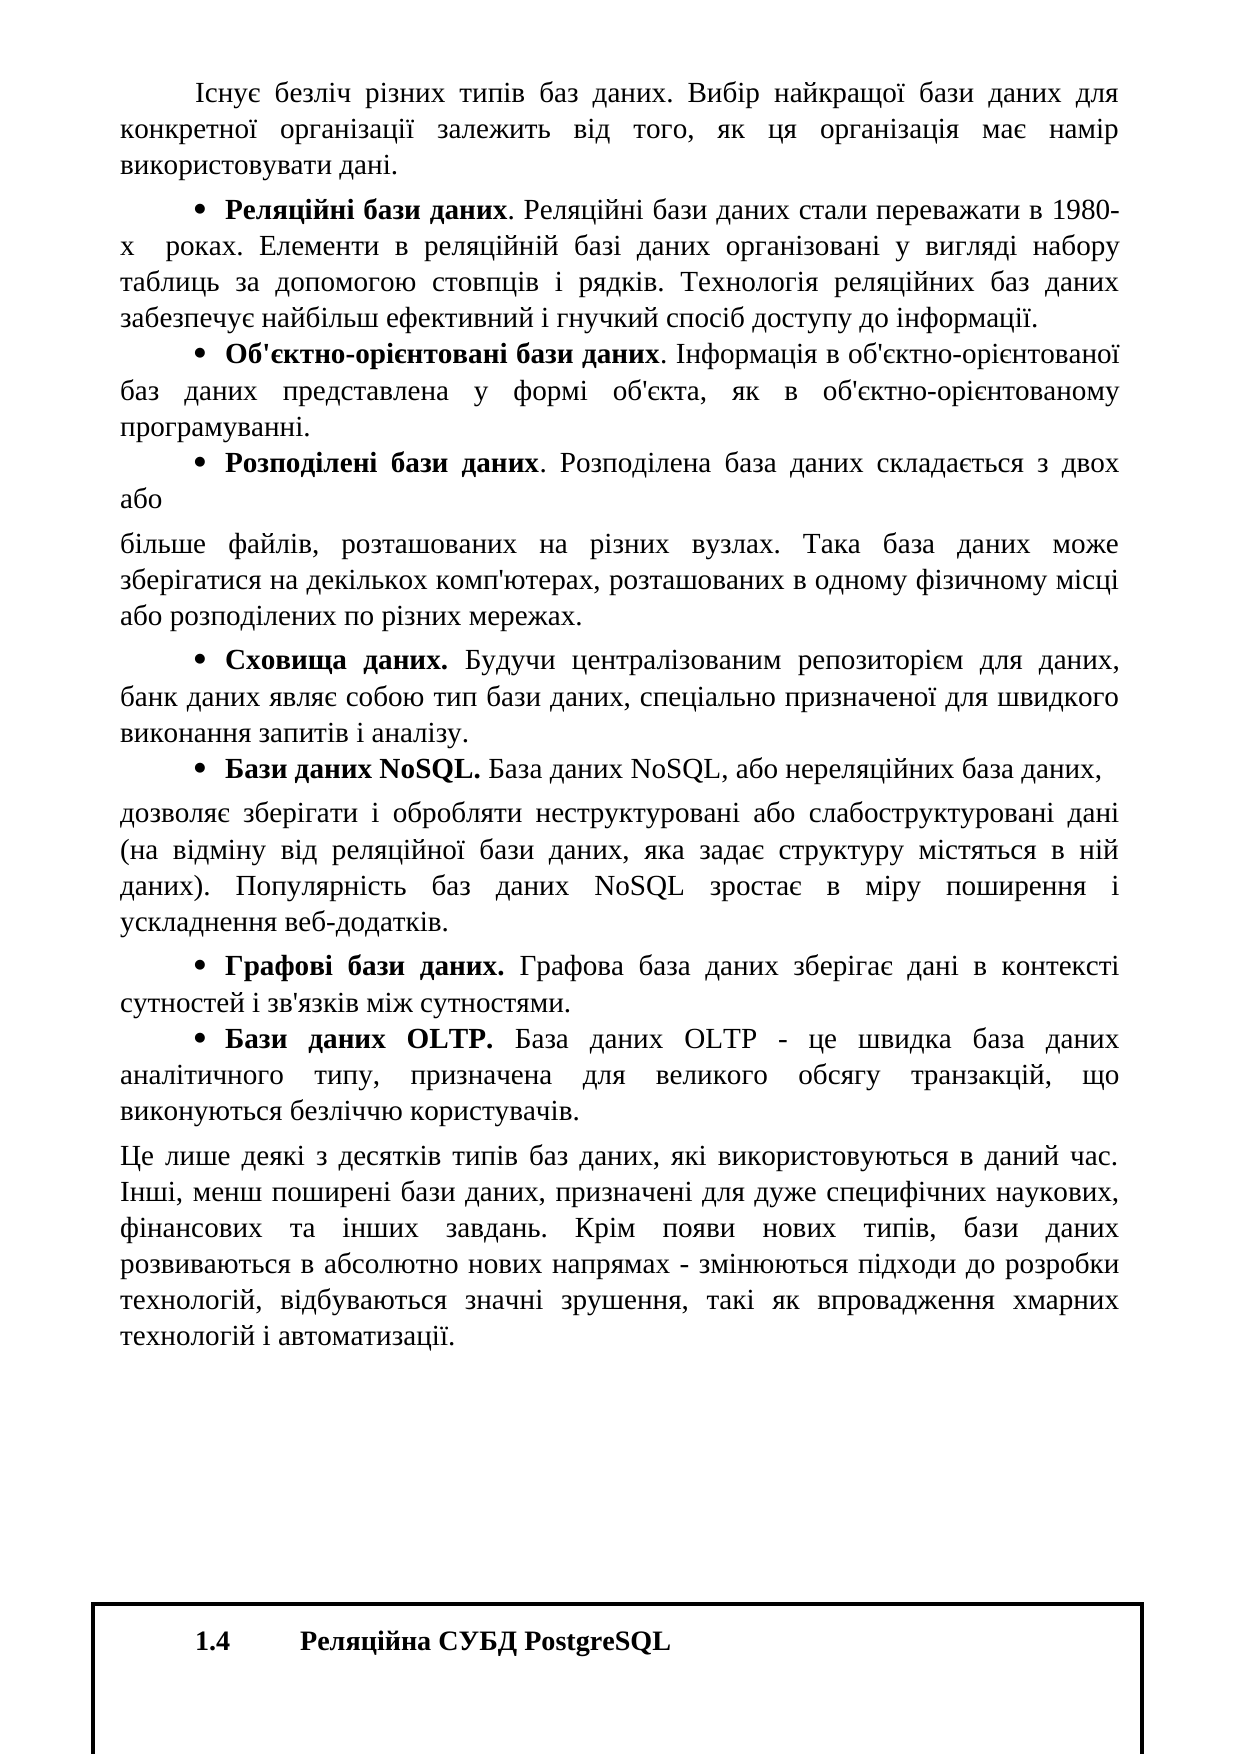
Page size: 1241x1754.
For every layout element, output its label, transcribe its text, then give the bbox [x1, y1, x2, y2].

text дозволяє зберігати і обробляти неструктуровані або слабоструктуровані дані (на відміну від реляційної бази даних, яка задає структуру містяться в ній даних). Популярність баз даних NoSQL зростає в міру поширення і ускладнення веб-додатків. [120, 796, 1120, 938]
list Бази даних OLTP. База даних OLTP - це швидка база даних аналітичного типу, призначена для великого обсягу транзакцій, що виконуються безліччю користувачів. [120, 1021, 1120, 1127]
list Об'єктно-орієнтовані бази даних. Інформація в об'єктно-орієнтованої баз даних представлена у формі об'єкта, як в об'єктно-орієнтованому програмуванні. [120, 336, 1120, 442]
subtitle Реляційна СУБД PostgreSQL [120, 1624, 1120, 1656]
list Реляційні бази даних. Реляційні бази даних стали переважати в 1980-х роках. Елементи в реляційній базі даних організовані у вигляді набору таблиць за допомогою стовпців і рядків. Технологія реляційних баз даних забезпечує найбільш ефективний і гнучкий спосіб доступу до інформації. [120, 192, 1120, 334]
list Розподілені бази даних. Розподілена база даних складається з двох або [120, 445, 1120, 515]
list Бази даних NoSQL. База даних NoSQL, або нереляційних база даних, [120, 751, 1120, 785]
list Сховища даних. Будучи централізованим репозиторієм для даних, банк даних являє собою тип бази даних, спеціально призначеної для швидкого виконання запитів і аналізу. [120, 642, 1120, 748]
text більше файлів, розташованих на різних вузлах. Така база даних може зберігатися на декількох комп'ютерах, розташованих в одному фізичному місці або розподілених по різних мережах. [120, 526, 1120, 632]
list Графові бази даних. Графова база даних зберігає дані в контексті сутностей і зв'язків між сутностями. [120, 948, 1120, 1018]
text Це лише деякі з десятків типів баз даних, які використовуються в даний час. Інші, менш поширені бази даних, призначені для дуже специфічних наукових, фінансових та інших завдань. Крім появи нових типів, бази даних розвиваються в абсолютно нових напрямах - змінюються підходи до розробки технологій, відбуваються значні зрушення, такі як впровадження хмарних технологій і автоматизації. [120, 1138, 1120, 1352]
text Існує безліч різних типів баз даних. Вибір найкращої бази даних для конкретної організації залежить від того, як ця організація має намір використовувати дані. [120, 75, 1120, 181]
